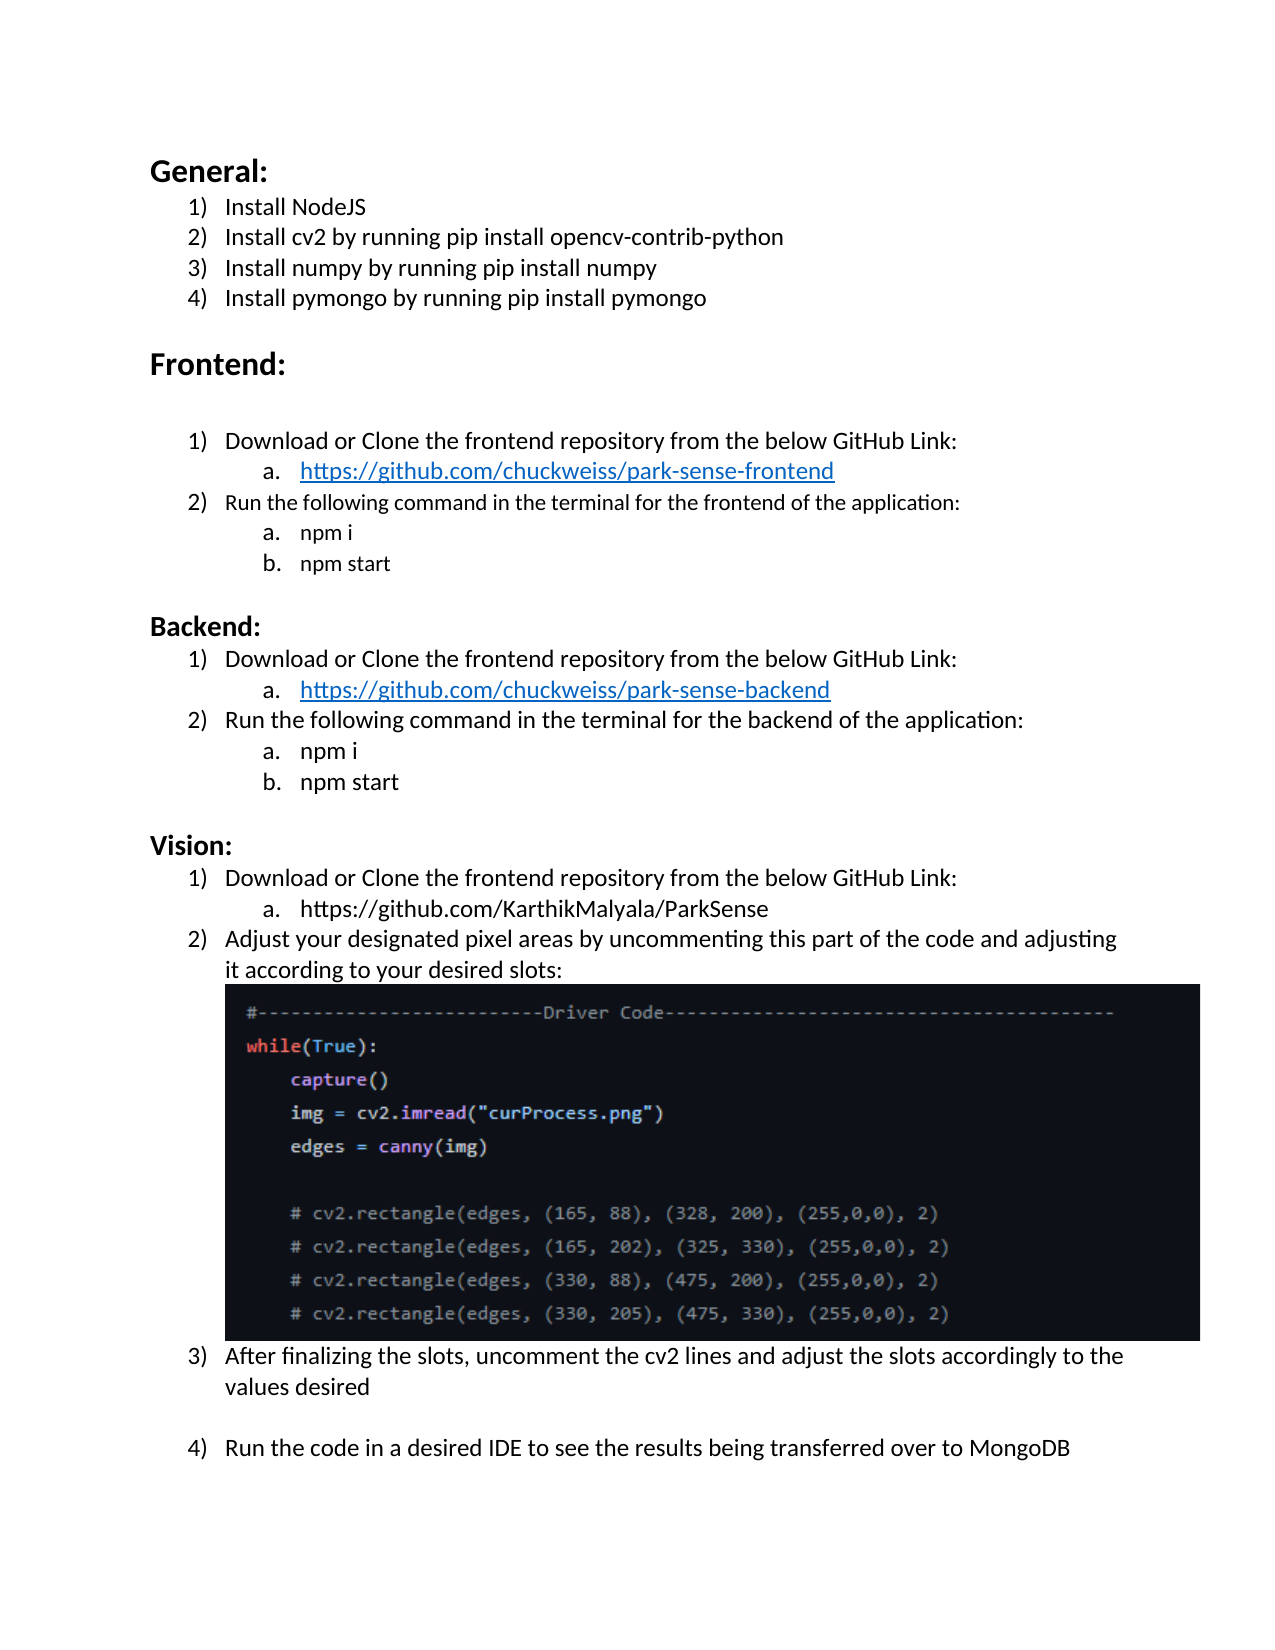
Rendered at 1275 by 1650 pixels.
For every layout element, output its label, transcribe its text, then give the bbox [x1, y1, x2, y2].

list Run the code in a desired IDE to see the results being transferred over to MongoDB [187, 1432, 1125, 1462]
text Backend: [150, 608, 1125, 643]
list Install cv2 by running pip install opencv-contrib-python [187, 221, 1125, 252]
list npm start [262, 547, 1125, 577]
list Run the following command in the terminal for the backend of the application: [187, 704, 1125, 735]
list https://github.com/chuckweiss/park-sense-backend [262, 674, 1125, 704]
list Install pymongo by running pip install pymongo [187, 282, 1125, 313]
text Frontend: [150, 343, 1125, 384]
list Download or Clone the frontend repository from the below GitHub Link: [187, 643, 1125, 674]
list After finalizing the slots, uncomment the cv2 lines and adjust the slots accordingly to the values desired [187, 1340, 1125, 1401]
picture [225, 984, 1200, 1341]
list npm i [262, 516, 1125, 547]
list https://github.com/KarthikMalyala/ParkSense [262, 893, 1125, 923]
list npm i [262, 735, 1125, 766]
text General: [150, 150, 1125, 191]
list npm start [262, 766, 1125, 796]
list Install numpy by running pip install numpy [187, 252, 1125, 282]
list Download or Clone the frontend repository from the below GitHub Link: [187, 862, 1125, 893]
list Install NodeJS [187, 191, 1125, 221]
list Download or Clone the frontend repository from the below GitHub Link: [187, 425, 1125, 455]
list Run the following command in the terminal for the frontend of the application: [187, 486, 1125, 516]
list https://github.com/chuckweiss/park-sense-frontend [262, 455, 1125, 486]
text Vision: [150, 827, 1125, 862]
